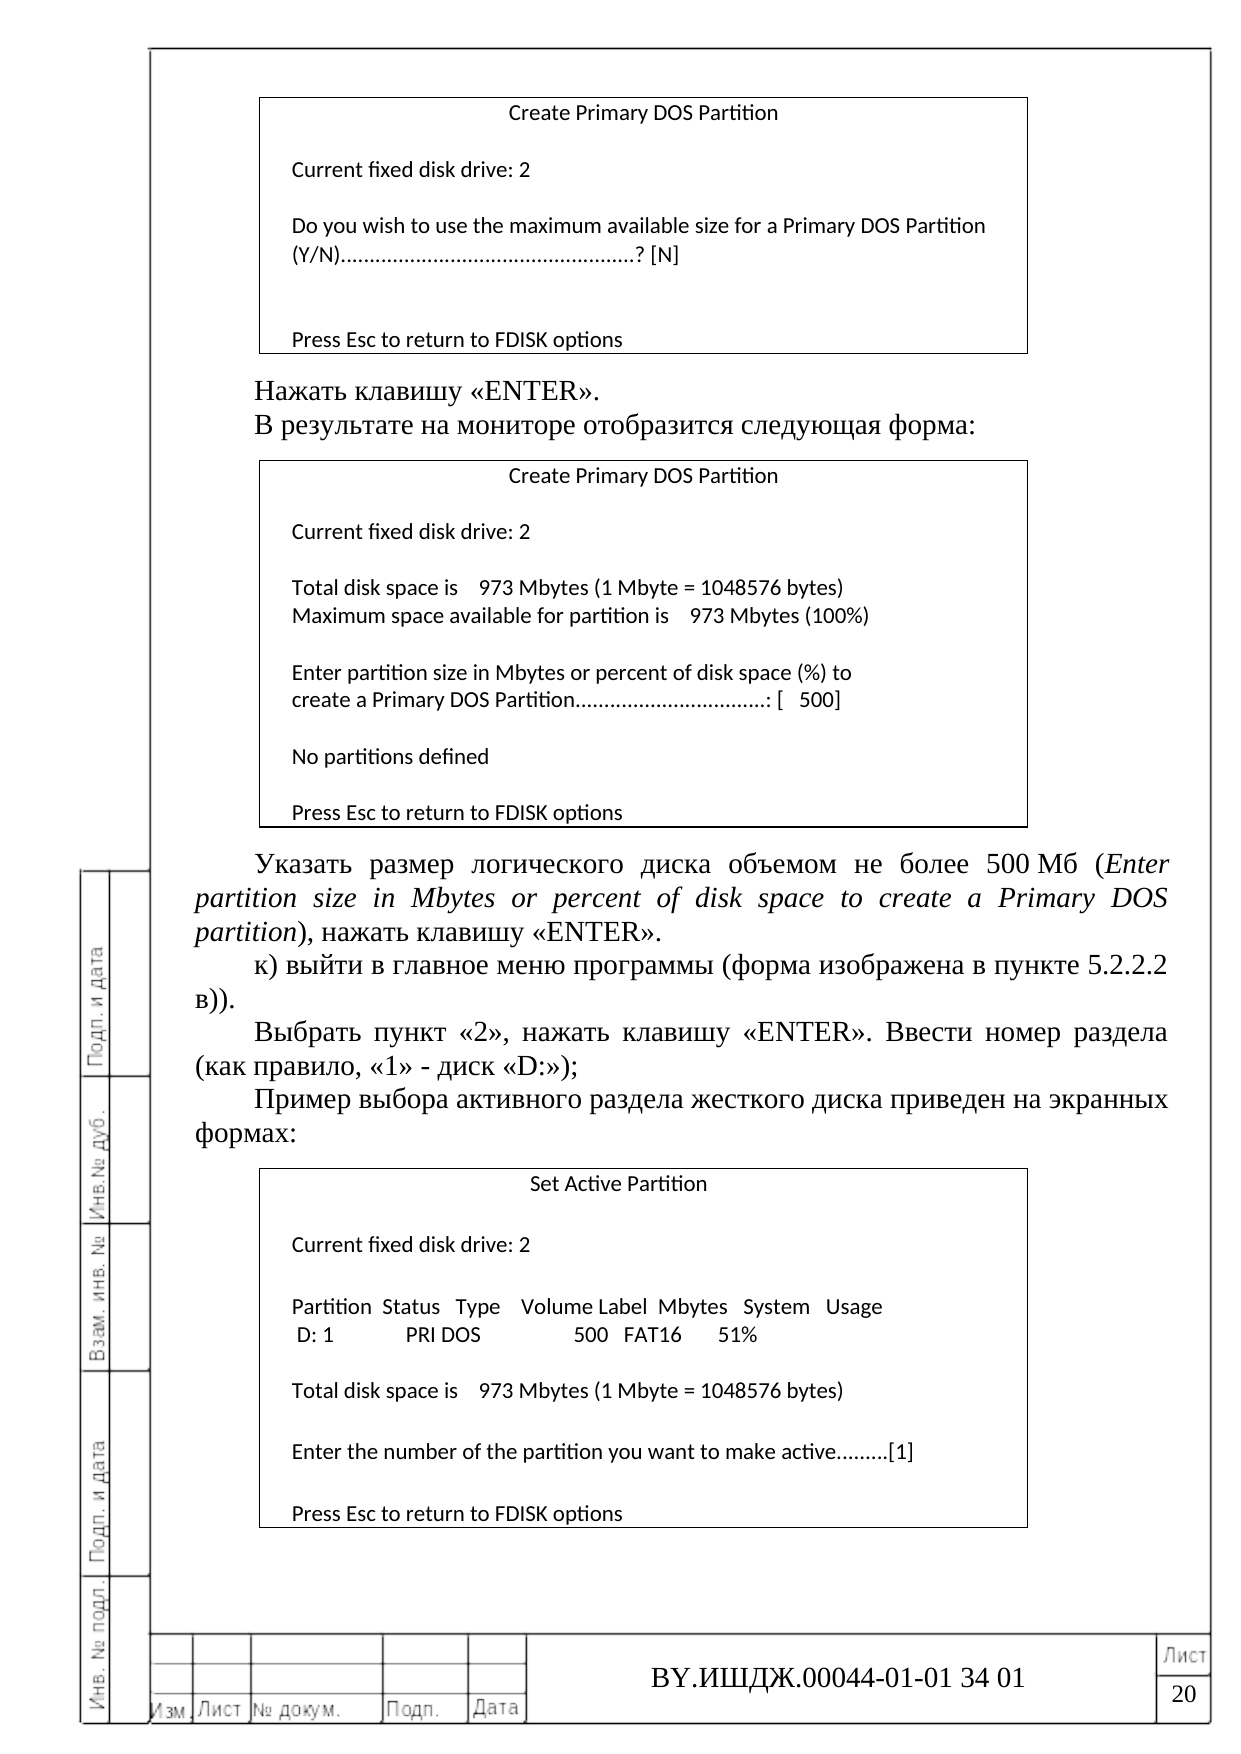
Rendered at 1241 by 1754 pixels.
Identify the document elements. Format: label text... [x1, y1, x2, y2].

text к) выйти в главное меню программы (форма изображена в пункте 5.2.2.2 в)). [195, 947, 1169, 1014]
table_header Create Primary DOS Partition Current fixed disk drive: 2 Total disk space is 973 Mbytes (1 Mbyte = 1048576 bytes) Maximum space available for partition is 973 Mbytes (100%) Enter partition size in Mbytes or percent of disk space (%) to create a Primary DOS Partition.................................: [ 500] No partitions defined Press Esc to return to FDISK options [260, 461, 1027, 826]
table_header Set Active Partition Current fixed disk drive: 2 Partition Status Type Volume Label Mbytes System Usage D: 1 PRI DOS 500 FAT16 51% Total disk space is 973 Mbytes (1 Mbyte = 1048576 bytes) Enter the number of the partition you want to make active.........[1] Press Esc to return to FDISK options [260, 1169, 1027, 1527]
text Нажать клавишу «ENTER». [195, 373, 1169, 407]
text Указать размер логического диска объемом не более 500 Мб (Enter partition size in Mbytes or percent of disk space to create a Primary DOS partition), нажать клавишу «ENTER». [195, 847, 1169, 947]
text Пример выбора активного раздела жесткого диска приведен на экранных формах: [195, 1081, 1169, 1148]
table_header Create Primary DOS Partition Current fixed disk drive: 2 Do you wish to use the maximum available size for a Primary DOS Partition (Y/N)...................................................? [N] Press Esc to return to FDISK options [260, 98, 1027, 353]
text В результате на мониторе отобразится следующая форма: [195, 407, 1169, 441]
text Выбрать пункт «2», нажать клавишу «ENTER». Ввести номер раздела (как правило, «1» - диск «D:»); [195, 1014, 1169, 1081]
